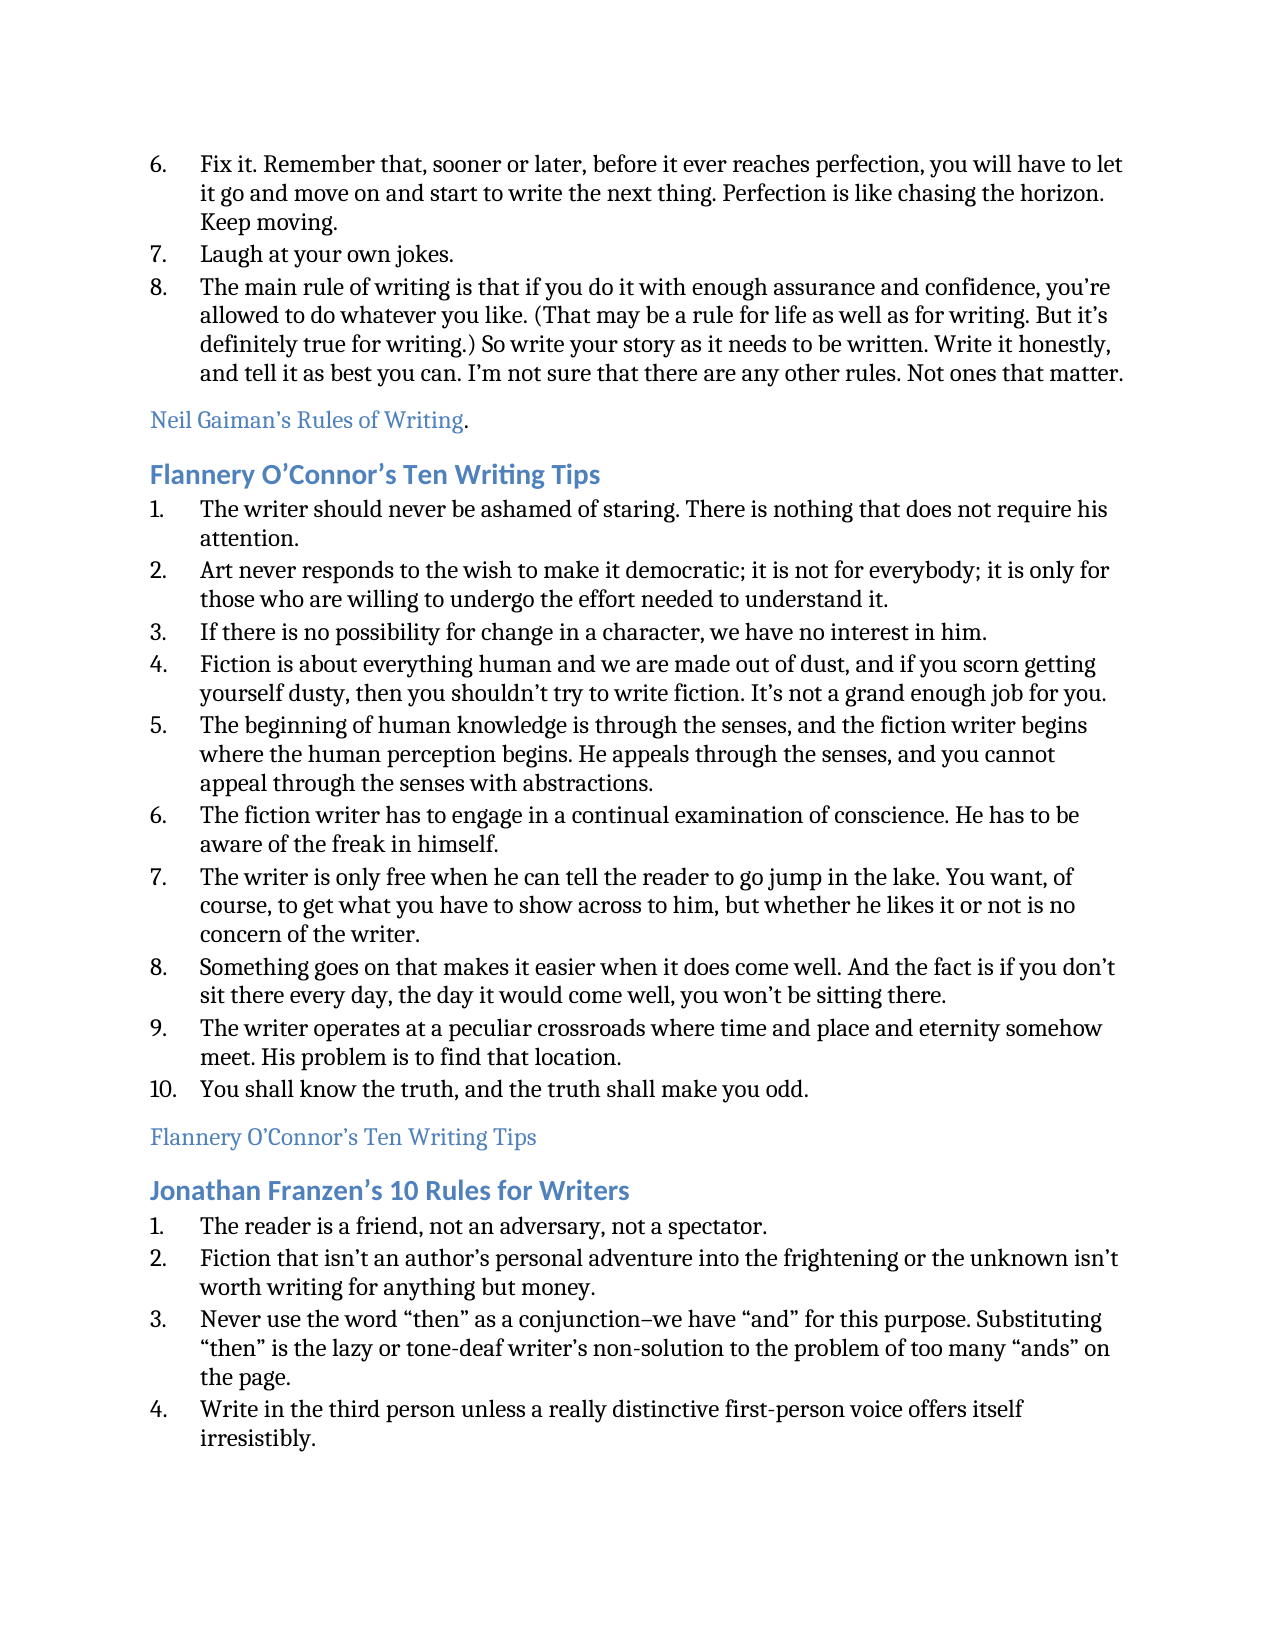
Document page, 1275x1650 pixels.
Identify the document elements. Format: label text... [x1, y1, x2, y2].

list The fiction writer has to engage in a continual examination of conscience. He has to be aware of the freak in himself. [150, 801, 1125, 859]
list The writer operates at a peculiar crossroads where time and place and eternity somehow meet. His problem is to find that location. [150, 1014, 1125, 1071]
list Fiction is about everything human and we are made out of dust, and if you scorn getting yourself dusty, then you shouldn’t try to write fiction. It’s not a grand enough job for you. [150, 650, 1125, 708]
subtitle Flannery O’Connor’s Ten Writing Tips [150, 456, 1125, 491]
text Flannery O’Connor’s Ten Writing Tips [150, 1123, 1125, 1151]
list Never use the word “then” as a conjunction–we have “and” for this purpose. Substituting “then” is the lazy or tone-deaf writer’s non-solution to the problem of too many “ands” on the page. [150, 1305, 1125, 1392]
list Fiction that isn’t an author’s personal adventure into the frightening or the unknown isn’t worth writing for anything but money. [150, 1244, 1125, 1302]
list Laugh at your own jokes. [150, 240, 1125, 269]
list The beginning of human knowledge is through the senses, and the fiction writer begins where the human perception begins. He appeals through the senses, and you cannot appeal through the senses with abstractions. [150, 711, 1125, 798]
list Something goes on that makes it easier when it does come well. And the fact is if you don’t sit there every day, the day it would come well, you won’t be sitting there. [150, 953, 1125, 1010]
list If there is no possibility for change in a character, we have no interest in him. [150, 618, 1125, 646]
list You shall know the truth, and the truth shall make you odd. [150, 1075, 1125, 1104]
list Write in the third person unless a really distinctive first-person voice offers itself irresistibly. [150, 1395, 1125, 1453]
subtitle Jonathan Franzen’s 10 Rules for Writers [150, 1172, 1125, 1208]
list The writer should never be ashamed of staring. There is nothing that does not require his attention. [150, 495, 1125, 553]
list The writer is only free when he can tell the reader to go jump in the lake. You want, of course, to get what you have to show across to him, but whether he likes it or not is no concern of the writer. [150, 863, 1125, 949]
list Art never responds to the wish to make it democratic; it is not for everybody; it is only for those who are willing to undergo the effort needed to understand it. [150, 556, 1125, 614]
list The reader is a friend, not an adversary, not a spectator. [150, 1212, 1125, 1240]
text Neil Gaiman’s Rules of Writing. [150, 406, 1125, 435]
